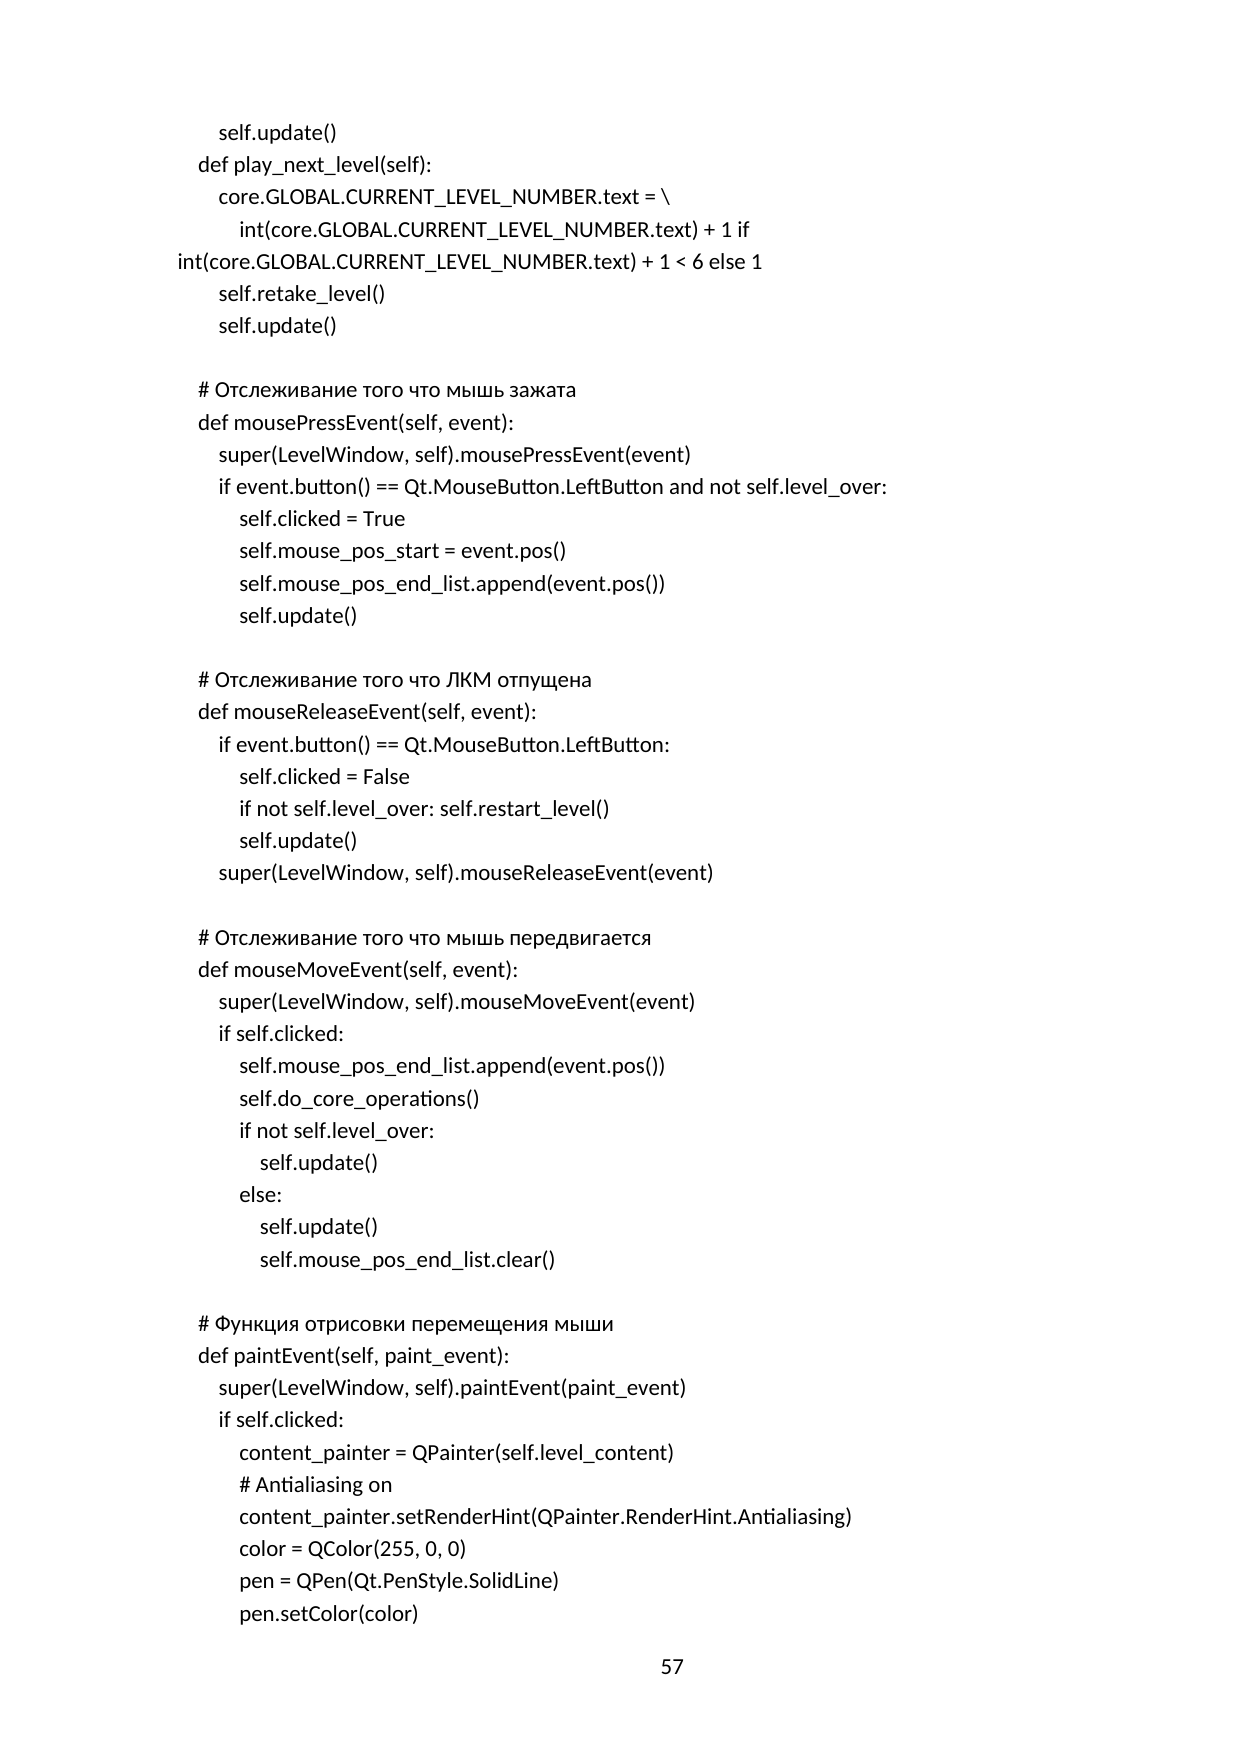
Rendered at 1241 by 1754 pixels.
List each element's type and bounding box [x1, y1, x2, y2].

text [177, 118, 1167, 1627]
